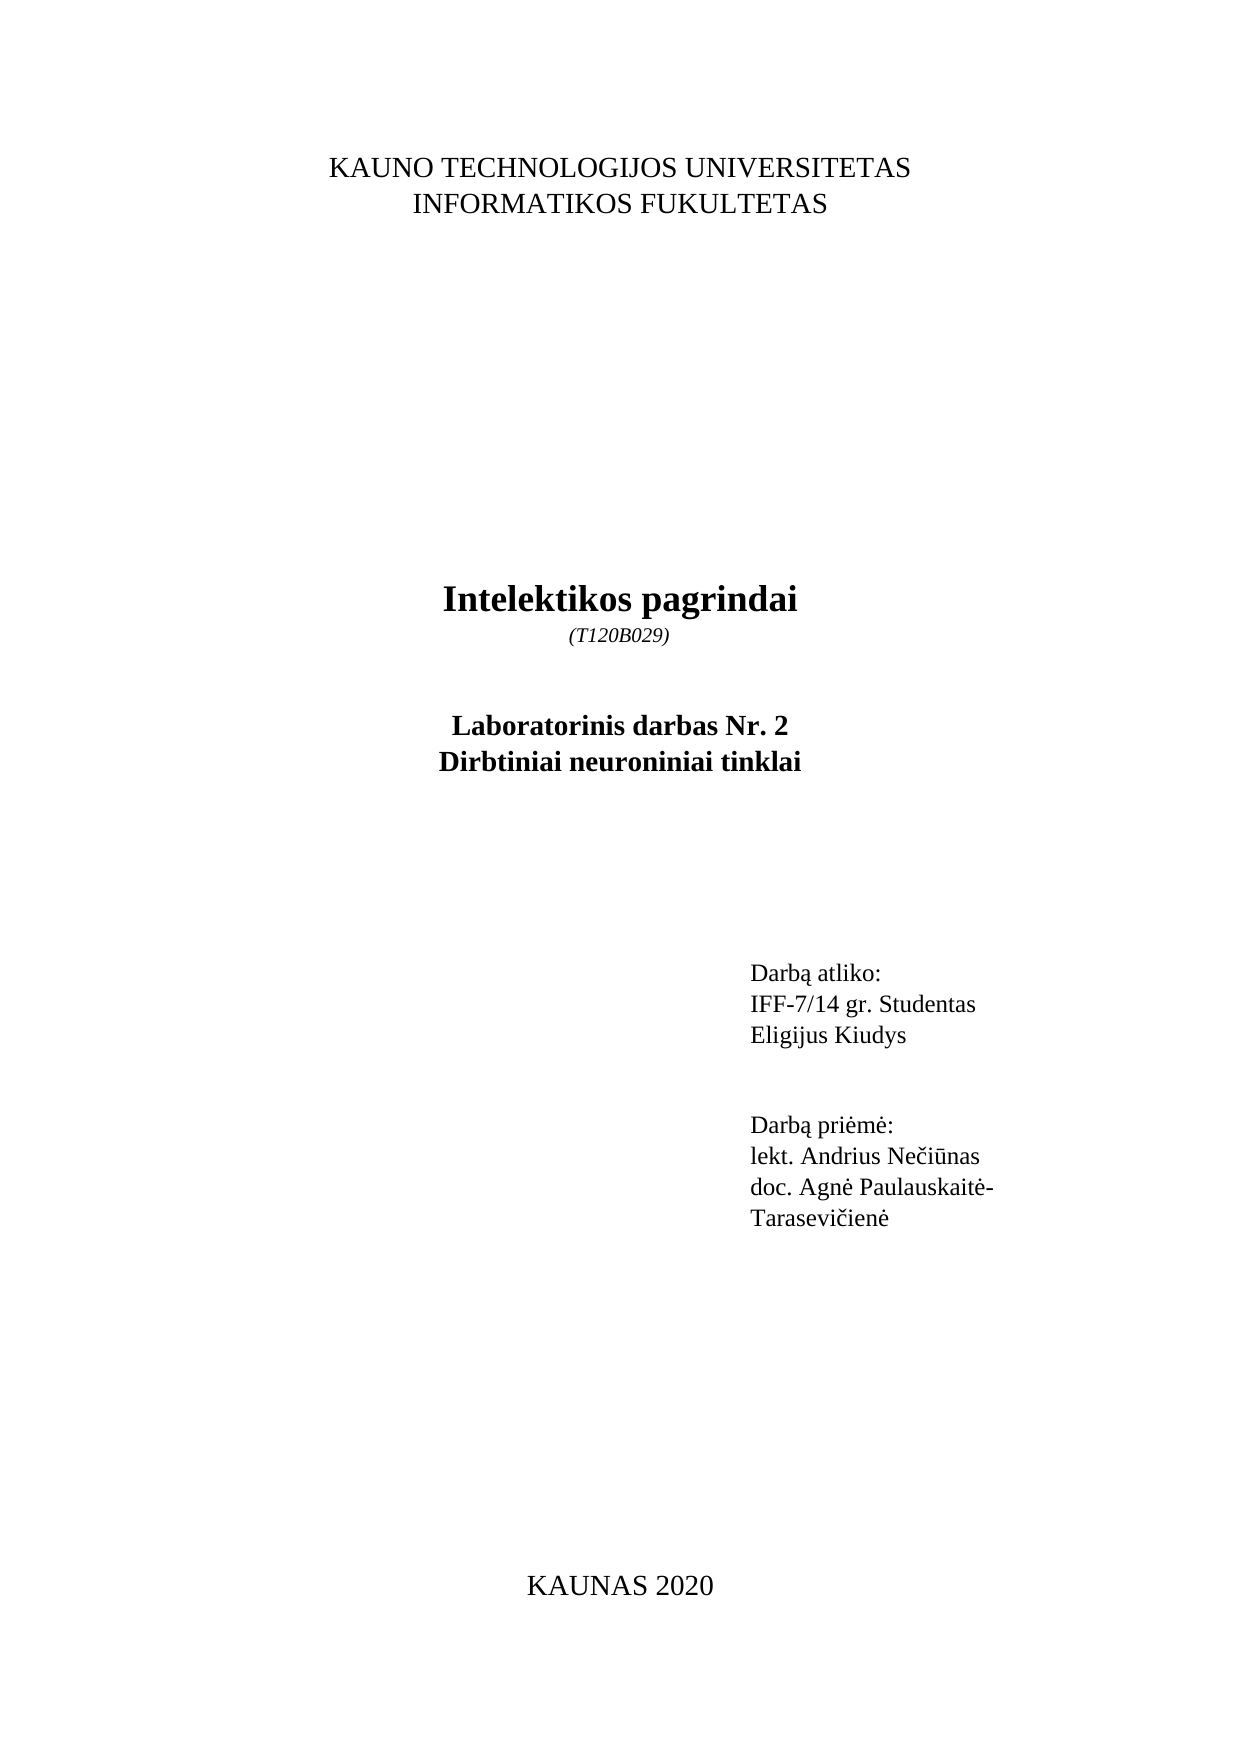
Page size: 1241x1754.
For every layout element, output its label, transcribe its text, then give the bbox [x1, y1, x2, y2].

text KAUNO TECHNOLOGIJOS UNIVERSITETAS [150, 150, 1090, 183]
text Darbą atliko: IFF-7/14 gr. Studentas Eligijus Kiudys [750, 958, 1090, 1048]
text (T120B029) [150, 623, 1090, 647]
text Dirbtiniai neuroniniai tinklai [150, 744, 1090, 778]
text Intelektikos pagrindai [150, 577, 1090, 620]
text KAUNAS 2020 [150, 1568, 1090, 1601]
text Darbą priėmė: lekt. Andrius Nečiūnas doc. Agnė Paulauskaitė-Tarasevičienė [750, 1110, 1090, 1232]
text Laboratorinis darbas Nr. 2 [150, 708, 1090, 742]
text INFORMATIKOS FUKULTETAS [150, 186, 1090, 220]
